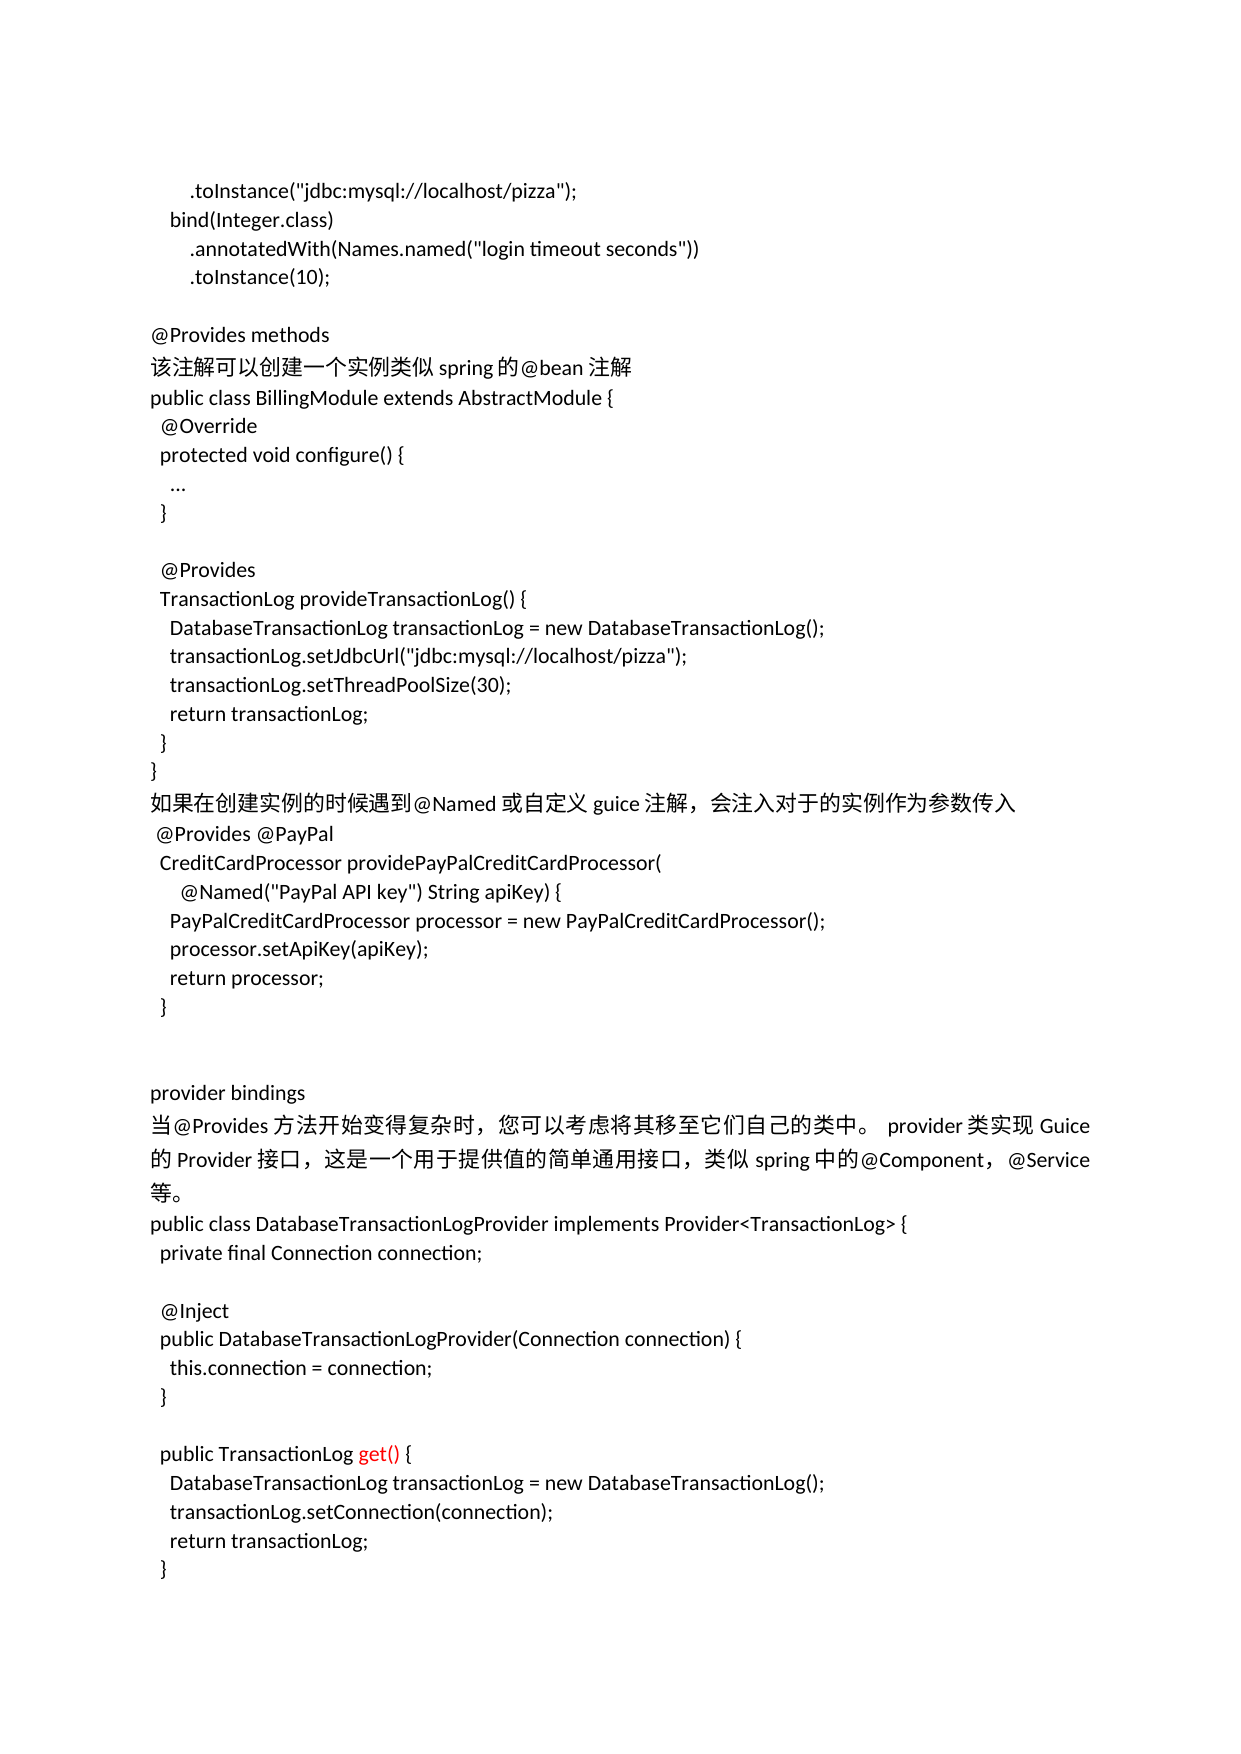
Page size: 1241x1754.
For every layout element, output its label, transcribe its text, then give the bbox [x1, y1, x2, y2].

text @Provides @PayPal [150, 821, 1090, 847]
text private final Connection connection; [150, 1239, 1090, 1266]
text transactionLog.setJdbcUrl("jdbc:mysql://localhost/pizza"); [150, 643, 1090, 669]
text @Override [150, 413, 1090, 439]
text } [150, 758, 1090, 784]
text public class DatabaseTransactionLogProvider implements Provider<TransactionLog> { [150, 1211, 1090, 1237]
text public DatabaseTransactionLogProvider(Connection connection) { [150, 1326, 1090, 1352]
text .toInstance("jdbc:mysql://localhost/pizza"); [150, 177, 1090, 204]
text .toInstance(10); [150, 263, 1090, 290]
text public TransactionLog get() { [150, 1441, 1090, 1467]
text 如果在创建实例的时候遇到@Named或自定义guice注解，会注入对于的实例作为参数传入 [150, 786, 1090, 818]
text } [150, 729, 1090, 756]
text return transactionLog; [150, 1527, 1090, 1553]
text @Inject [150, 1297, 1090, 1323]
text @Provides methods [150, 292, 1090, 348]
text PayPalCreditCardProcessor processor = new PayPalCreditCardProcessor(); [150, 907, 1090, 933]
text transactionLog.setThreadPoolSize(30); [150, 671, 1090, 698]
text } [150, 499, 1090, 526]
text this.connection = connection; [150, 1354, 1090, 1381]
text @Provides [150, 556, 1090, 583]
text TransactionLog provideTransactionLog() { [150, 585, 1090, 612]
text 当@Provides方法开始变得复杂时，您可以考虑将其移至它们自己的类中。 provider类实现Guice的Provider接口，这是一个用于提供值的简单通用接口，类似spring中的@Component，@Service等。 [150, 1108, 1090, 1208]
text protected void configure() { [150, 441, 1090, 468]
text public class BillingModule extends AbstractModule { [150, 384, 1090, 411]
text bind(Integer.class) [150, 206, 1090, 233]
text @Named("PayPal API key") String apiKey) { [150, 878, 1090, 905]
text } [150, 993, 1090, 1020]
text } [150, 1556, 1090, 1582]
text processor.setApiKey(apiKey); [150, 936, 1090, 962]
text transactionLog.setConnection(connection); [150, 1498, 1090, 1525]
text .annotatedWith(Names.named("login timeout seconds")) [150, 235, 1090, 261]
text ... [150, 470, 1090, 497]
text } [150, 1383, 1090, 1410]
text 该注解可以创建一个实例类似spring的@bean注解 [150, 350, 1090, 381]
text CreditCardProcessor providePayPalCreditCardProcessor( [150, 849, 1090, 876]
text DatabaseTransactionLog transactionLog = new DatabaseTransactionLog(); [150, 614, 1090, 641]
text return processor; [150, 964, 1090, 991]
text return transactionLog; [150, 700, 1090, 727]
text DatabaseTransactionLog transactionLog = new DatabaseTransactionLog(); [150, 1469, 1090, 1496]
text provider bindings [150, 1079, 1090, 1106]
